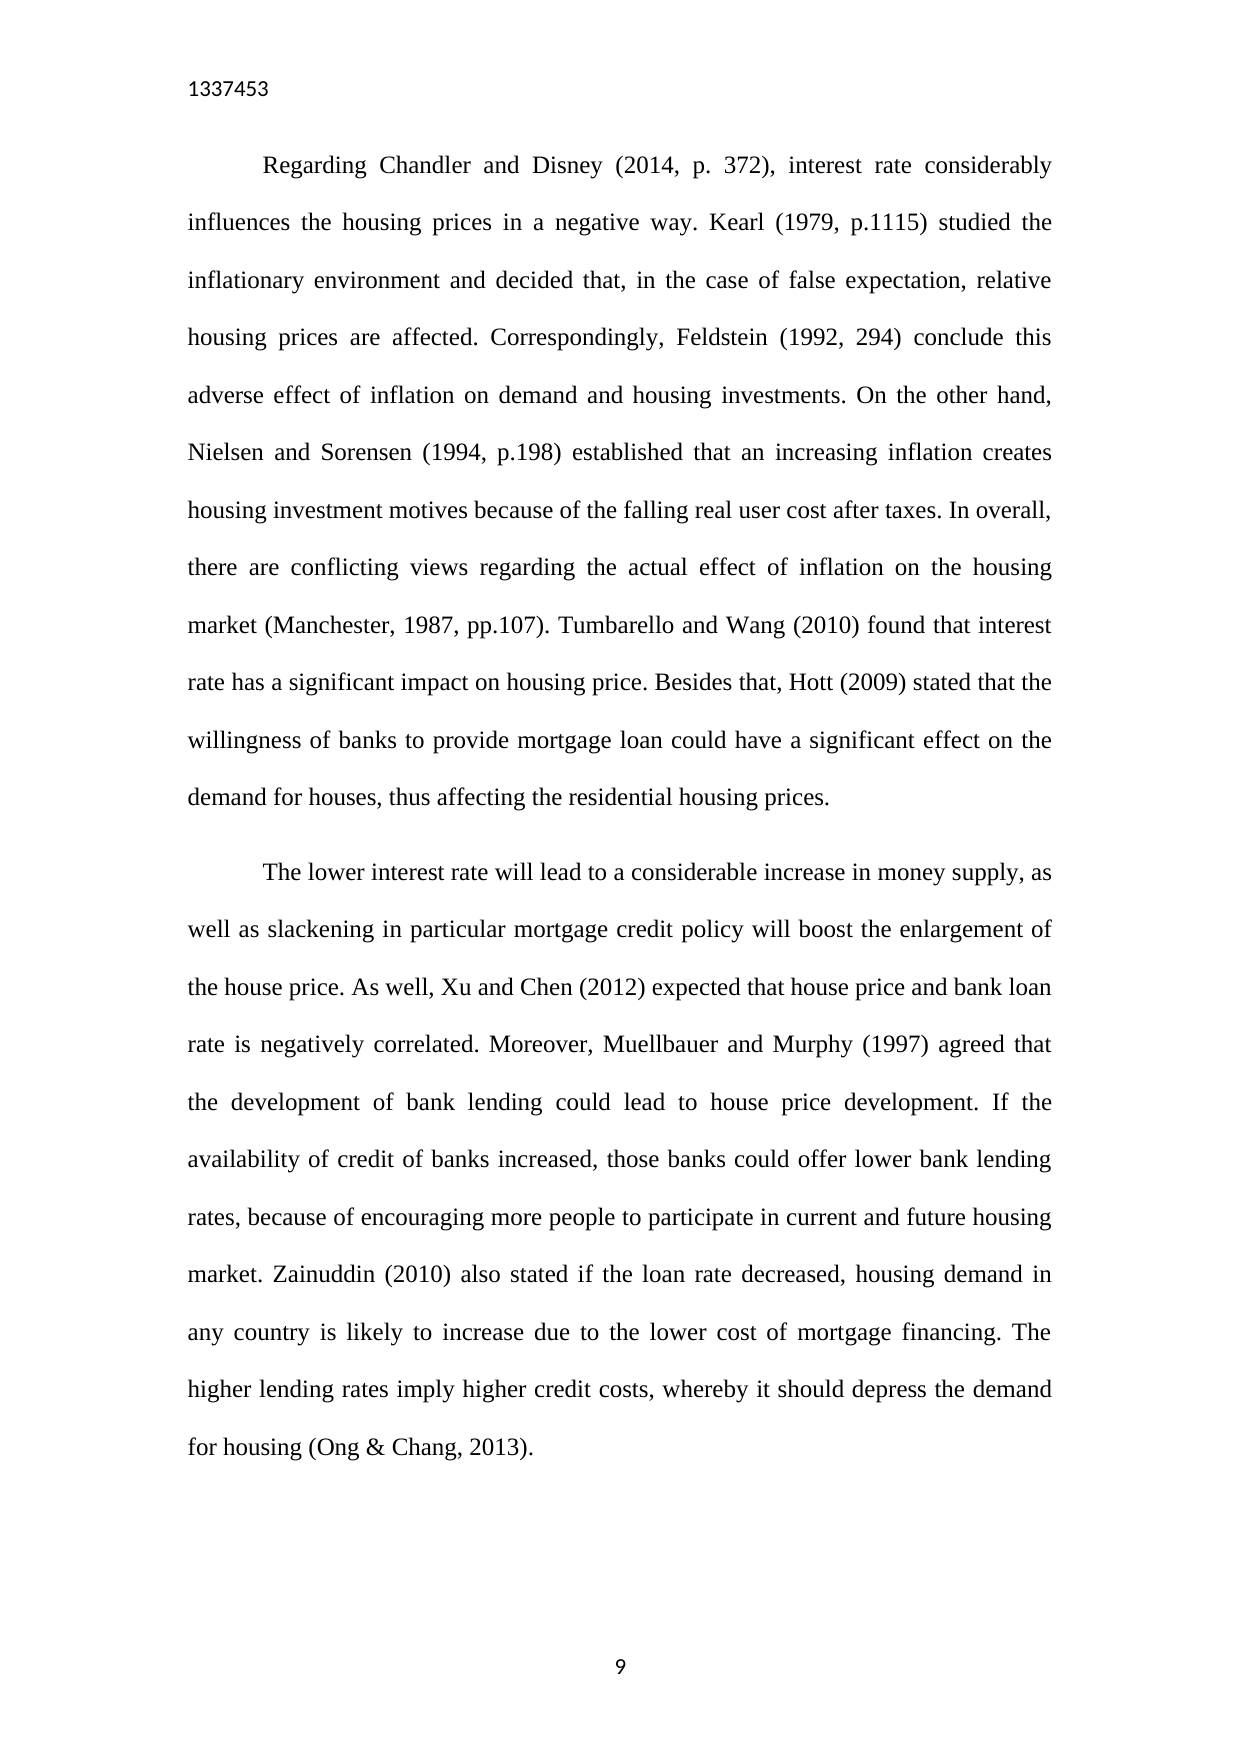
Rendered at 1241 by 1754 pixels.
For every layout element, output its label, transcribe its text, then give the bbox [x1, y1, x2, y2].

text The lower interest rate will lead to a considerable increase in money supply, as well as slackening in particular mortgage credit policy will boost the enlargement of the house price. As well, Xu and Chen (2012) expected that house price and bank loan rate is negatively correlated. Moreover, Muellbauer and Murphy (1997) agreed that the development of bank lending could lead to house price development. If the availability of credit of banks increased, those banks could offer lower bank lending rates, because of encouraging more people to participate in current and future housing market. Zainuddin (2010) also stated if the loan rate decreased, housing demand in any country is likely to increase due to the lower cost of mortgage financing. The higher lending rates imply higher credit costs, whereby it should depress the demand for housing (Ong & Chang, 2013). [187, 857, 1053, 1460]
text Regarding Chandler and Disney (2014, p. 372), interest rate considerably influences the housing prices in a negative way. Kearl (1979, p.1115) studied the inflationary environment and decided that, in the case of false expectation, relative housing prices are affected. Correspondingly, Feldstein (1992, 294) conclude this adverse effect of inflation on demand and housing investments. On the other hand, Nielsen and Sorensen (1994, p.198) established that an increasing inflation creates housing investment motives because of the falling real user cost after taxes. In overall, there are conflicting views regarding the actual effect of inflation on the housing market (Manchester, 1987, pp.107). Tumbarello and Wang (2010) found that interest rate has a significant impact on housing price. Besides that, Hott (2009) stated that the willingness of banks to provide mortgage loan could have a significant effect on the demand for houses, thus affecting the residential housing prices. [187, 150, 1053, 811]
